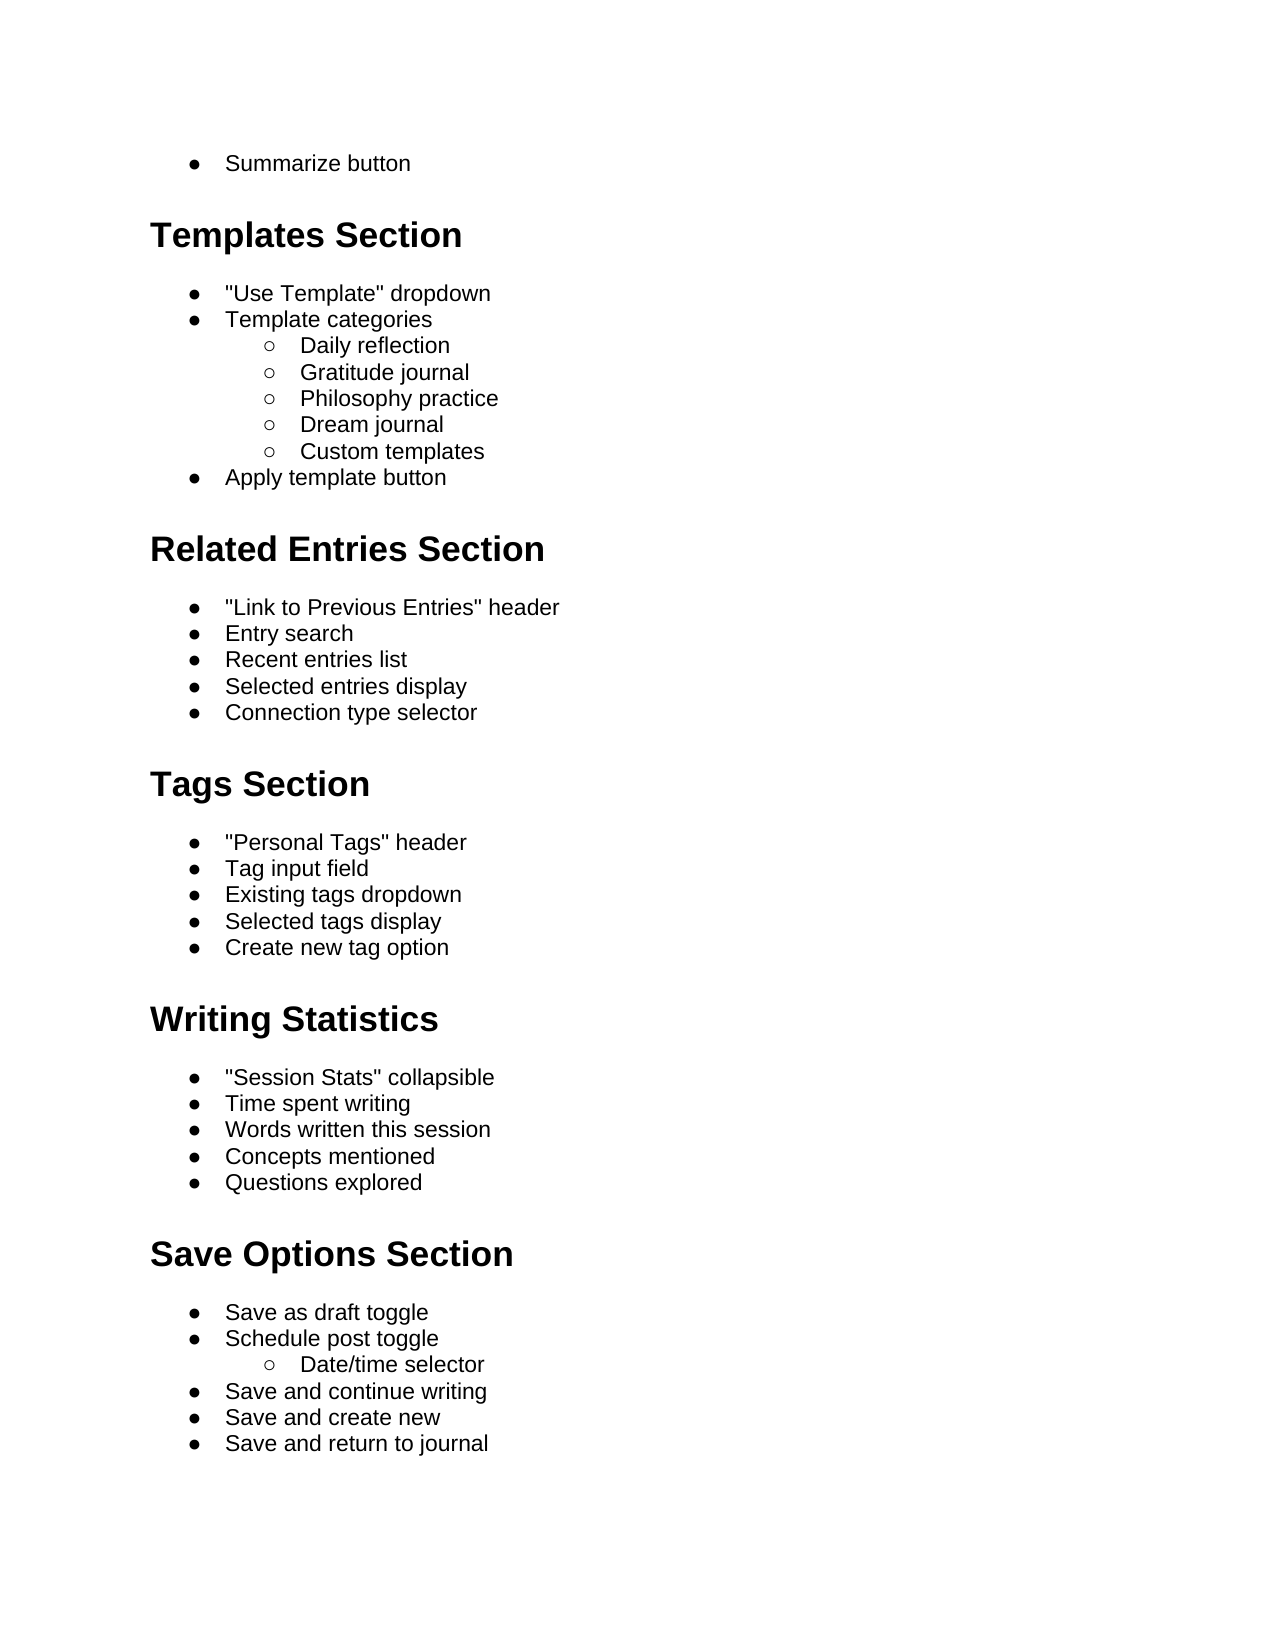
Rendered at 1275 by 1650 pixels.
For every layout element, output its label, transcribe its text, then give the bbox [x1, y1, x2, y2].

list Time spent writing [187, 1090, 1125, 1116]
list Template categories [187, 306, 1125, 332]
list Gratitude journal [262, 359, 1125, 385]
list Recent entries list [187, 646, 1125, 673]
list Questions explored [187, 1169, 1125, 1195]
list Concepts mentioned [187, 1143, 1125, 1169]
list Tag input field [187, 855, 1125, 881]
list Create new tag option [187, 934, 1125, 960]
list Save and continue writing [187, 1378, 1125, 1404]
list Save and create new [187, 1404, 1125, 1430]
subtitle Templates Section [150, 214, 1125, 254]
list "Personal Tags" header [187, 829, 1125, 855]
list Apply template button [187, 464, 1125, 490]
list "Use Template" dropdown [187, 279, 1125, 306]
list "Link to Previous Entries" header [187, 594, 1125, 620]
list Selected tags display [187, 908, 1125, 934]
list Connection type selector [187, 699, 1125, 725]
list Philosophy practice [262, 385, 1125, 411]
list Entry search [187, 620, 1125, 646]
list Daily reflection [262, 332, 1125, 359]
list "Session Stats" collapsible [187, 1064, 1125, 1090]
list Date/time selector [262, 1351, 1125, 1378]
list Save and return to journal [187, 1430, 1125, 1457]
subtitle Save Options Section [150, 1233, 1125, 1274]
list Words written this session [187, 1116, 1125, 1143]
list Dream journal [262, 411, 1125, 438]
subtitle Writing Statistics [150, 998, 1125, 1039]
list Schedule post toggle [187, 1325, 1125, 1351]
list Save as draft toggle [187, 1299, 1125, 1325]
list Selected entries display [187, 673, 1125, 699]
list Existing tags dropdown [187, 881, 1125, 908]
subtitle Related Entries Section [150, 528, 1125, 569]
list Custom templates [262, 438, 1125, 464]
list Summarize button [187, 150, 1125, 176]
subtitle Tags Section [150, 763, 1125, 804]
